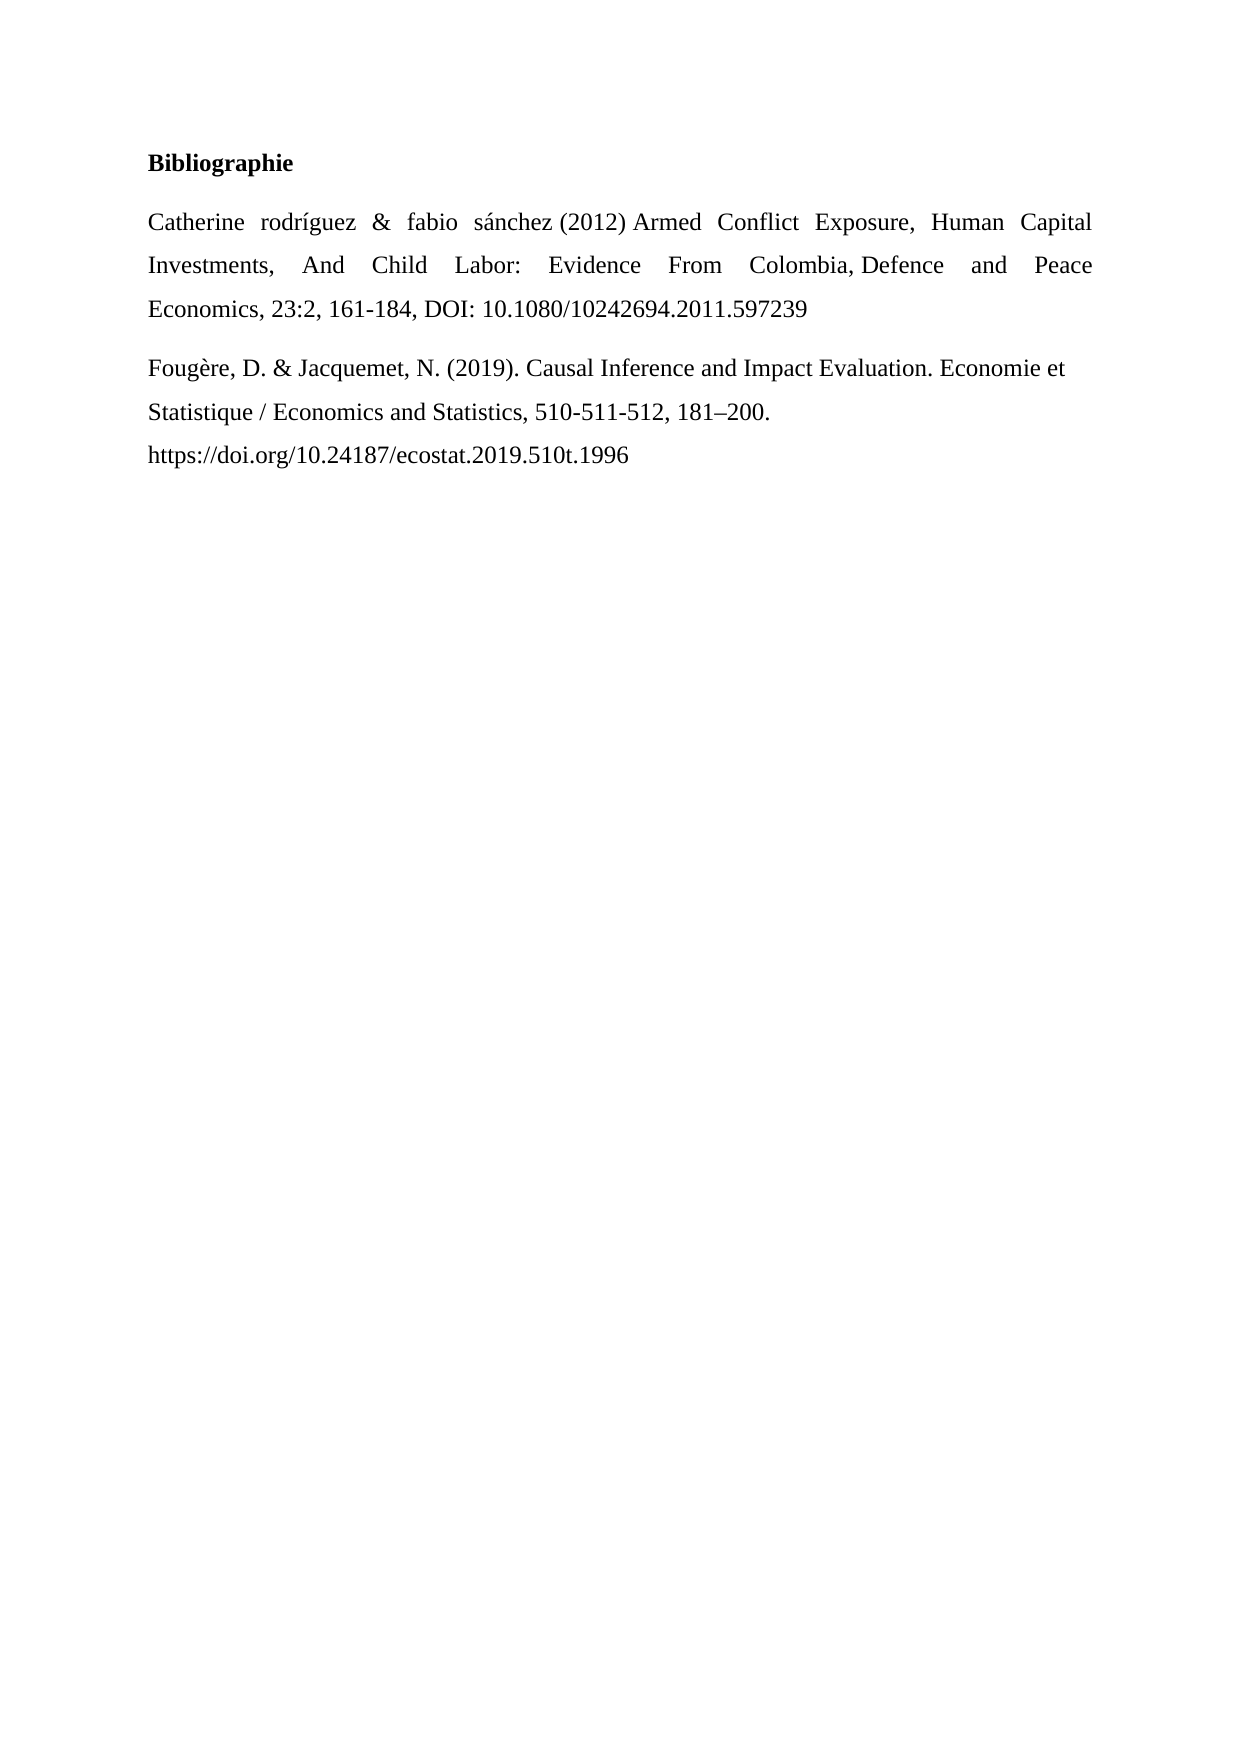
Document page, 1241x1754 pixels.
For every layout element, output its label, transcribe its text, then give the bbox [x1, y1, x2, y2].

text Bibliographie [148, 148, 1093, 176]
text Fougère, D. & Jacquemet, N. (2019). Causal Inference and Impact Evaluation. Economie et Statistique / Economics and Statistics, 510-511-512, 181–200. https://doi.org/10.24187/ecostat.2019.510t.1996 [148, 353, 1093, 468]
text Catherine rodríguez & fabio sánchez (2012) Armed Conflict Exposure, Human Capital Investments, And Child Labor: Evidence From Colombia, Defence and Peace Economics, 23:2, 161-184, DOI: 10.1080/10242694.2011.597239 [148, 207, 1093, 322]
